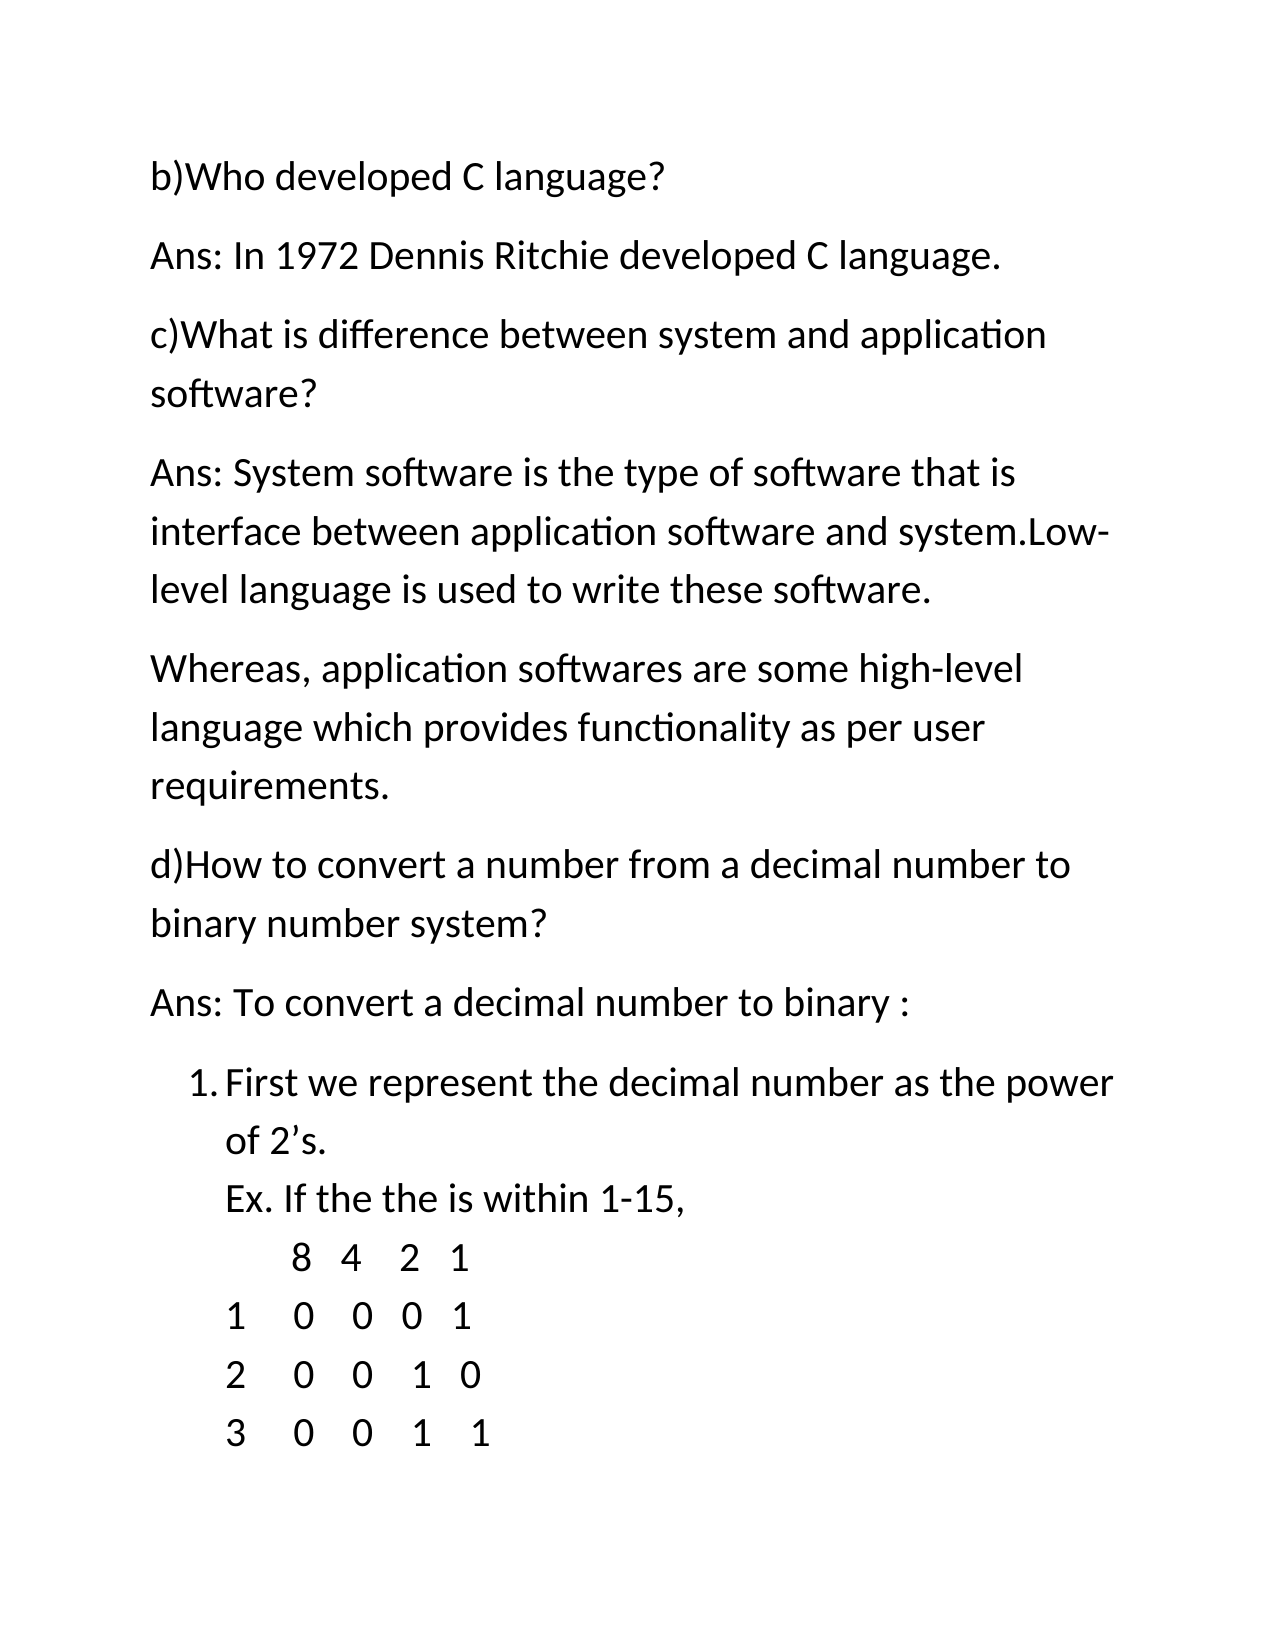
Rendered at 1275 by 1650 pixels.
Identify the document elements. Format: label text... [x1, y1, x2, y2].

list 1 0 0 0 1 [225, 1289, 1125, 1340]
text Ans: In 1972 Dennis Ritchie developed C language. [150, 229, 1125, 280]
text Ans: To convert a decimal number to binary : [150, 976, 1125, 1027]
list 3 0 0 1 1 [225, 1406, 1125, 1457]
list 2 0 0 1 0 [225, 1348, 1125, 1398]
list Ex. If the the is within 1-15, [225, 1172, 1125, 1223]
text c)What is difference between system and application software? [150, 308, 1125, 418]
text Ans: System software is the type of software that is interface between application software and system.Low-level language is used to write these software. [150, 446, 1125, 614]
list 8 4 2 1 [225, 1231, 1125, 1282]
list First we represent the decimal number as the power of 2’s. [187, 1056, 1125, 1165]
text b)Who developed C language? [150, 150, 1125, 201]
text Whereas, application softwares are some high-level language which provides functionality as per user requirements. [150, 642, 1125, 810]
text d)How to convert a number from a decimal number to binary number system? [150, 838, 1125, 948]
